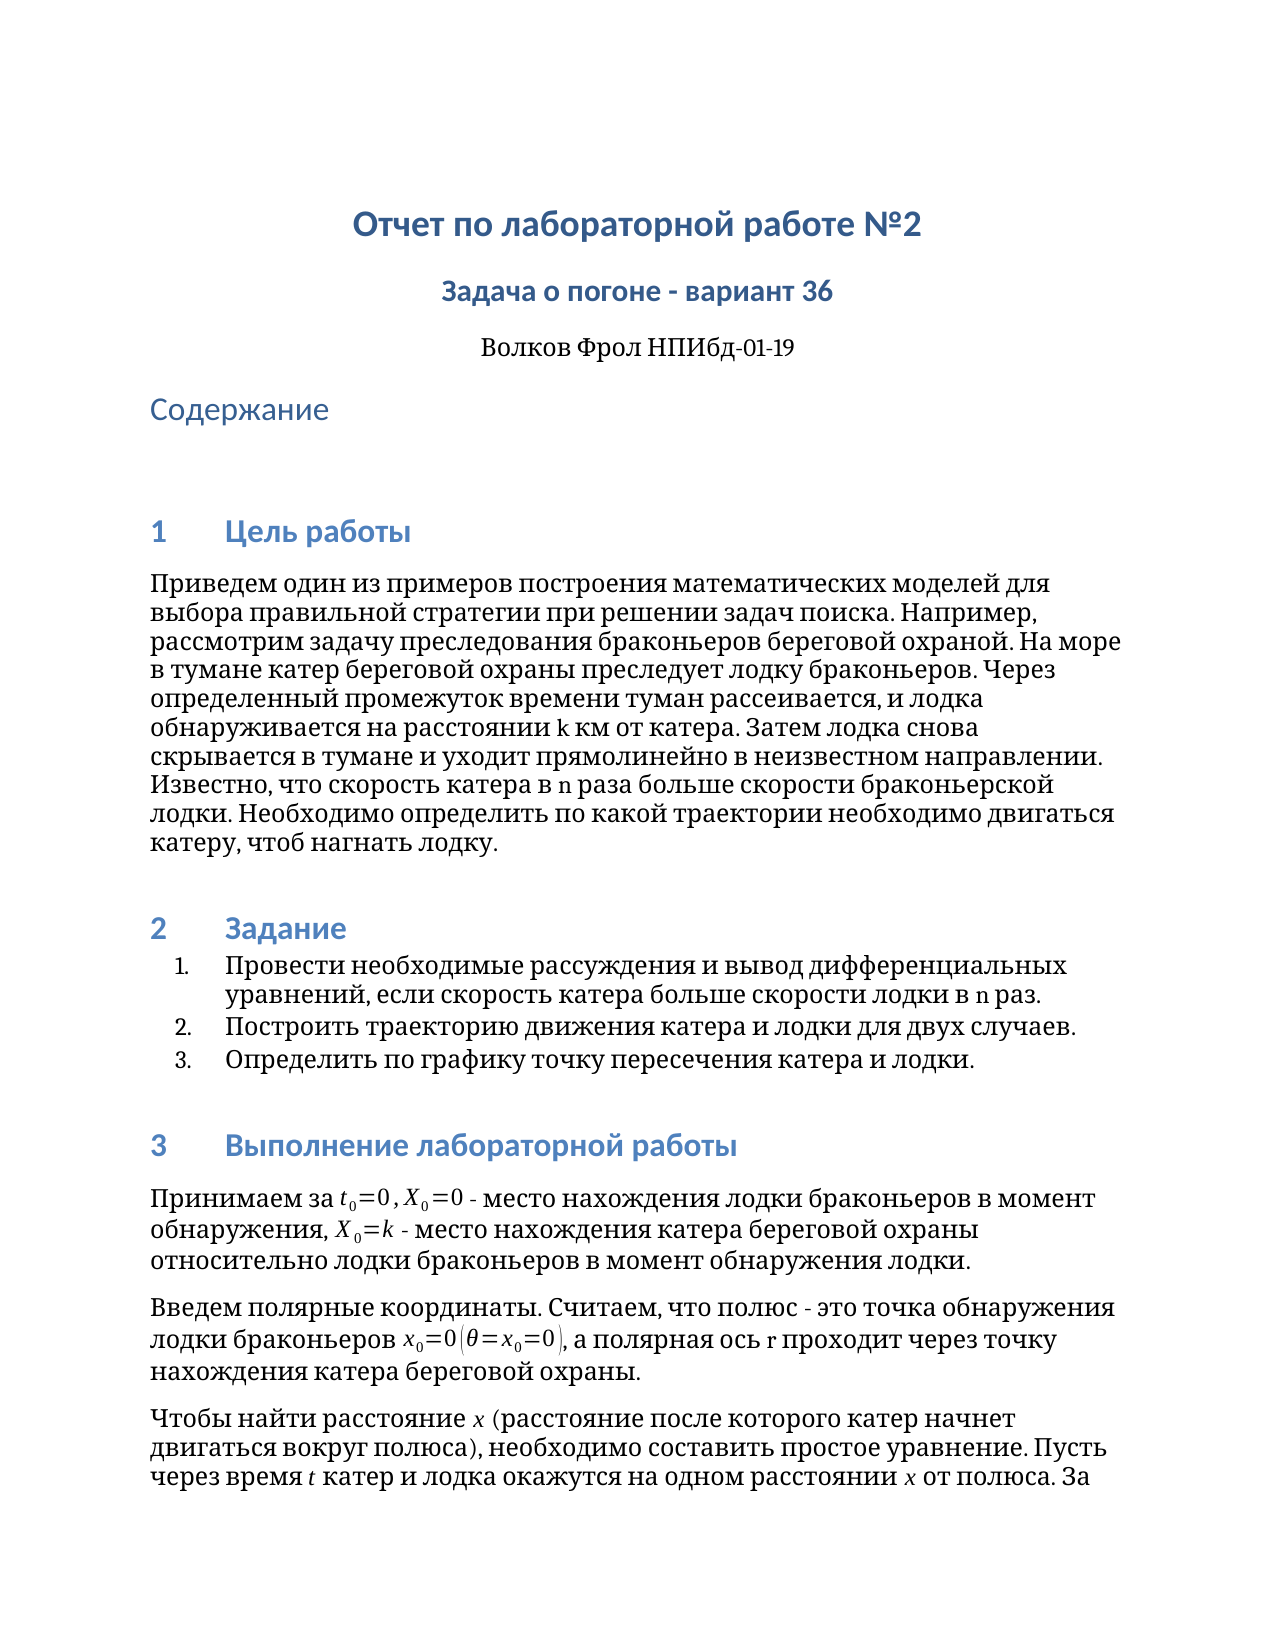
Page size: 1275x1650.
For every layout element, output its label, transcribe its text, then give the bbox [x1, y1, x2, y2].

text Приведем один из примеров построения математических моделей для выбора правильной стратегии при решении задач поиска. Например, рассмотрим задачу преследования браконьеров береговой охраной. На море в тумане катер береговой охраны преследует лодку браконьеров. Через определенный промежуток времени туман рассеивается, и лодка обнаруживается на расстоянии k км от катера. Затем лодка снова скрывается в тумане и уходит прямолинейно в неизвестном направлении. Известно, что скорость катера в n раза больше скорости браконьерской лодки. Необходимо определить по какой траектории необходимо двигаться катеру, чтоб нагнать лодку. [150, 570, 1125, 857]
text Волков Фрол НПИбд-01-19 [150, 334, 1125, 363]
subtitle 1 Цель работы [150, 510, 1125, 551]
title Отчет по лабораторной работе №2 [150, 200, 1125, 246]
subtitle Задача о погоне - вариант 36 [150, 271, 1125, 309]
text Принимаем за - место нахождения лодки браконьеров в момент обнаружения, - место нахождения катера береговой охраны относительно лодки браконьеров в момент обнаружения лодки. [150, 1184, 1125, 1275]
text Введем полярные координаты. Считаем, что полюс - это точка обнаружения лодки браконьеров , а полярная ось r проходит через точку нахождения катера береговой охраны. [150, 1294, 1125, 1386]
subtitle 3 Выполнение лабораторной работы [150, 1124, 1125, 1165]
subtitle 2 Задание [150, 907, 1125, 948]
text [150, 1405, 1125, 1491]
list Определить по графику точку пересечения катера и лодки. [175, 1046, 1125, 1074]
list Построить траекторию движения катера и лодки для двух случаев. [175, 1013, 1125, 1042]
list Провести необходимые рассуждения и вывод дифференциальных уравнений, если скорость катера больше скорости лодки в n раз. [175, 952, 1125, 1009]
